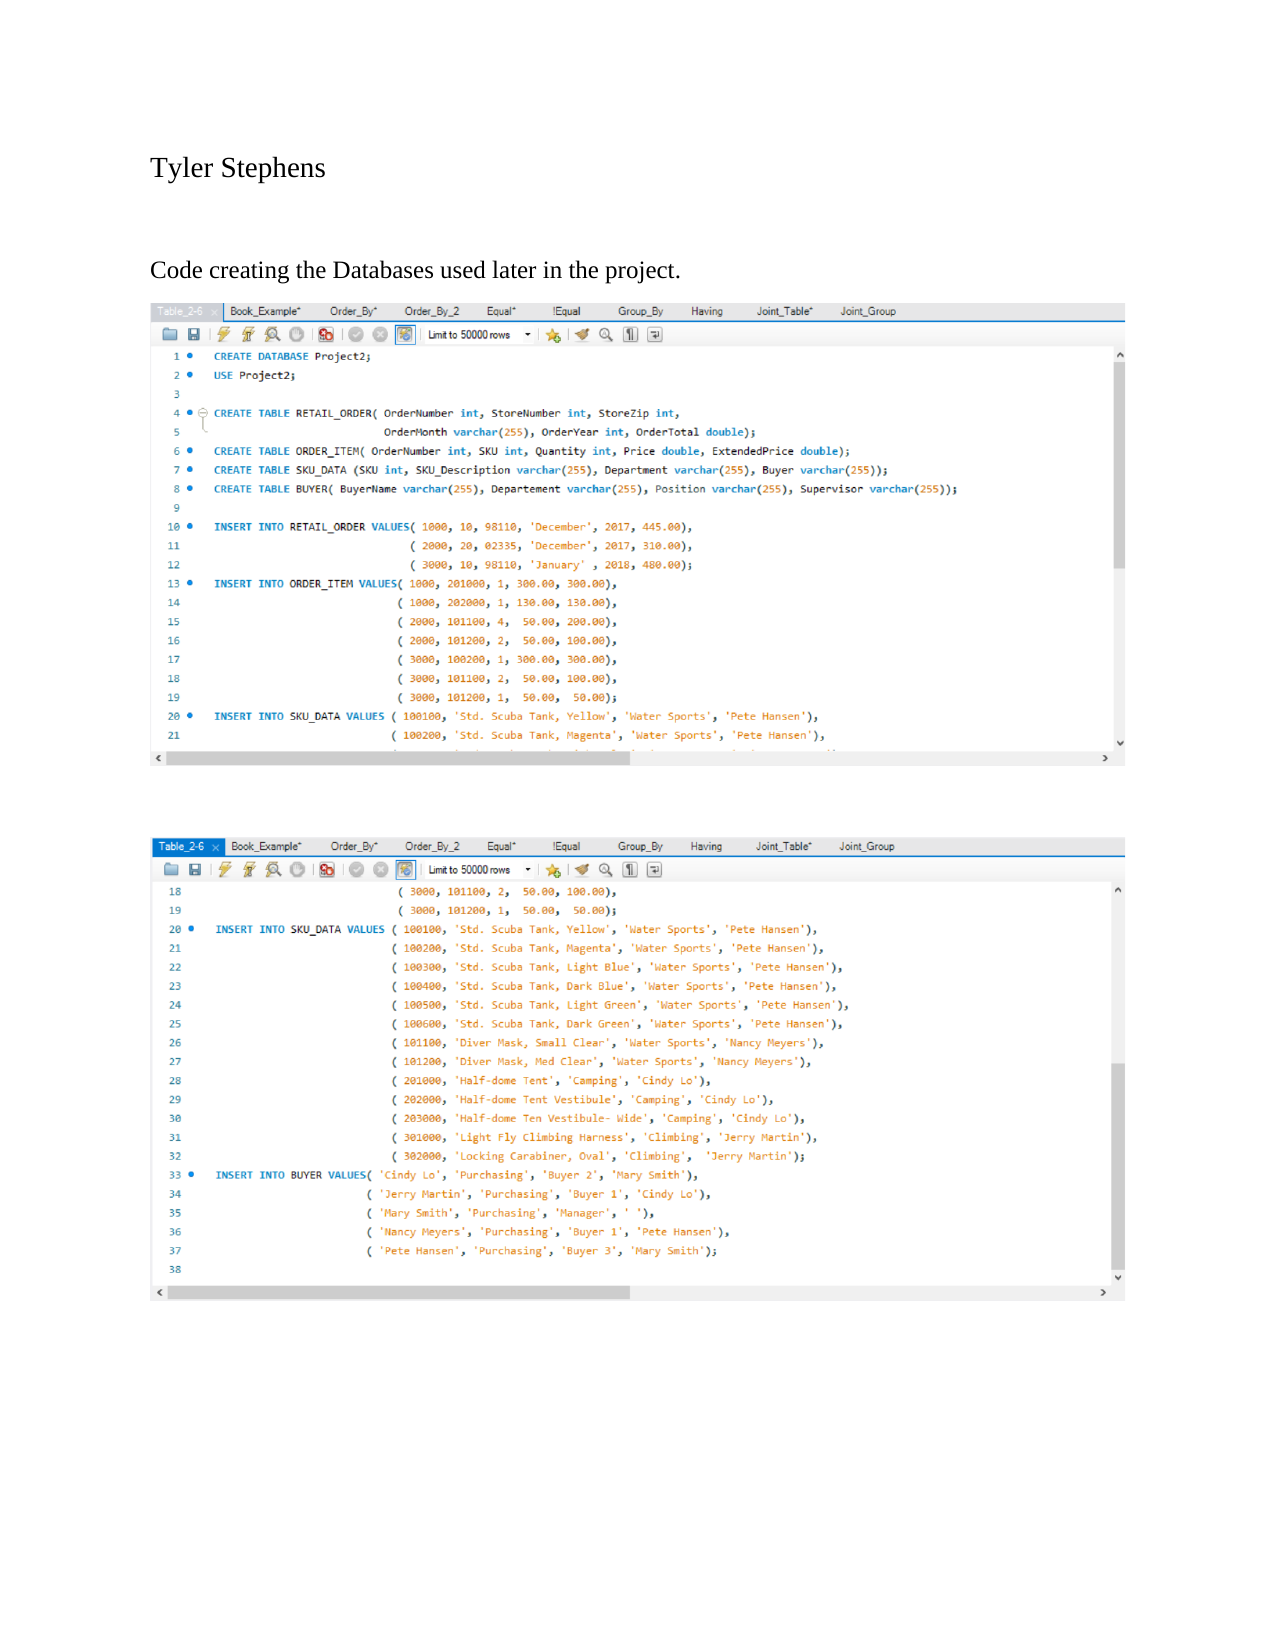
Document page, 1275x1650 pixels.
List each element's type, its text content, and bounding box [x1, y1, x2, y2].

text Code creating the Databases used later in the project. [150, 256, 1125, 284]
text Tyler Stephens [150, 150, 1125, 183]
picture [150, 303, 1125, 766]
picture [150, 837, 1125, 1301]
